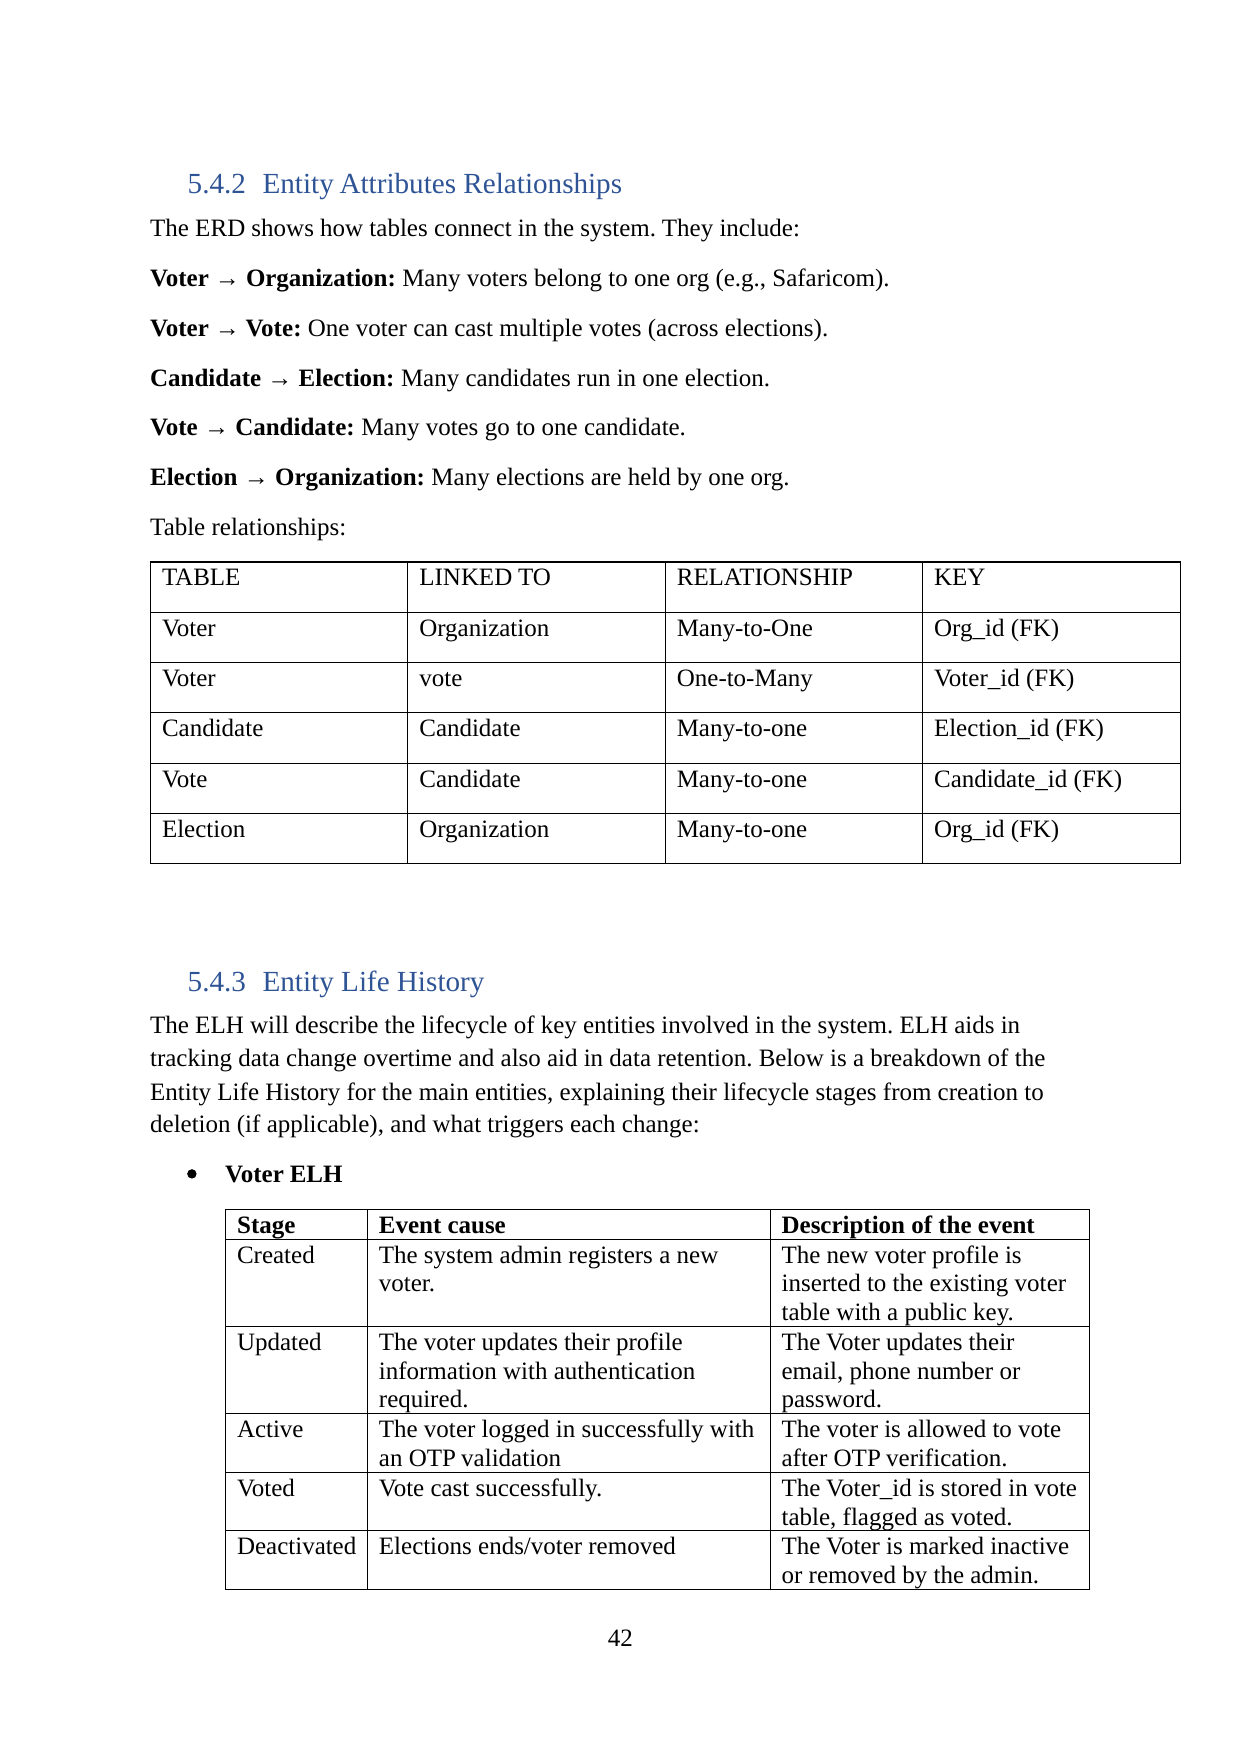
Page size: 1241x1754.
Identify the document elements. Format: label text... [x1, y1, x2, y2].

table_cell Voter [151, 663, 407, 712]
table_cell The new voter profile is inserted to the existing voter table with a public key. [771, 1240, 1089, 1326]
table_cell Candidate [408, 764, 665, 813]
table_cell Org_id (FK) [923, 814, 1180, 863]
text Table relationships: [150, 512, 1090, 540]
table_header RELATIONSHIP [666, 563, 922, 612]
table_cell Many-to-one [666, 814, 922, 863]
table_cell One-to-Many [666, 663, 922, 712]
table_cell The voter is allowed to vote after OTP verification. [771, 1414, 1089, 1472]
table_cell Created [226, 1240, 367, 1326]
table_cell Voter [151, 613, 407, 662]
list Voter ELH [187, 1159, 1090, 1188]
table_cell Org_id (FK) [923, 613, 1180, 662]
table_cell Vote cast successfully. [368, 1473, 770, 1530]
subtitle Entity Attributes Relationships [187, 167, 1090, 200]
text The ERD shows how tables connect in the system. They include: [150, 213, 1090, 242]
table_cell vote [408, 663, 665, 712]
table_cell The Voter is marked inactive or removed by the admin. [771, 1531, 1089, 1589]
table_cell Candidate [408, 713, 665, 763]
text The ELH will describe the lifecycle of key entities involved in the system. ELH aids in tracking data change overtime and also aid in data retention. Below is a breakdown of the Entity Life History for the main entities, explaining their lifecycle stages from creation to deletion (if applicable), and what triggers each change: [150, 1011, 1090, 1138]
subtitle Entity Life History [187, 964, 1090, 997]
text Candidate → Election: Many candidates run in one election. [150, 363, 1090, 391]
table_cell Many-to-one [666, 713, 922, 763]
table_cell The voter logged in successfully with an OTP validation [368, 1414, 770, 1472]
table_cell The Voter_id is stored in vote table, flagged as voted. [771, 1473, 1089, 1530]
table_cell The Voter updates their email, phone number or password. [771, 1327, 1089, 1413]
table_cell Candidate [151, 713, 407, 763]
table_header Event cause [368, 1210, 770, 1239]
table_cell Many-to-One [666, 613, 922, 662]
table_cell Vote [151, 764, 407, 813]
table_cell Updated [226, 1327, 367, 1413]
table_header Stage [226, 1210, 367, 1239]
table_cell Candidate_id (FK) [923, 764, 1180, 813]
table_header KEY [923, 563, 1180, 612]
text Vote → Candidate: Many votes go to one candidate. [150, 412, 1090, 441]
table_header Description of the event [771, 1210, 1089, 1239]
table_cell Election_id (FK) [923, 713, 1180, 763]
table_cell Many-to-one [666, 764, 922, 813]
table_cell Voted [226, 1473, 367, 1530]
table_header TABLE [151, 563, 407, 612]
table_cell The system admin registers a new voter. [368, 1240, 770, 1326]
table_cell Election [151, 814, 407, 863]
table_cell Voter_id (FK) [923, 663, 1180, 712]
table_cell Organization [408, 613, 665, 662]
text Voter → Vote: One voter can cast multiple votes (across elections). [150, 313, 1090, 342]
table_cell Elections ends/voter removed [368, 1531, 770, 1589]
table_cell The voter updates their profile information with authentication required. [368, 1327, 770, 1413]
table_cell Deactivated [226, 1531, 367, 1589]
text Voter → Organization: Many voters belong to one org (e.g., Safaricom). [150, 263, 1090, 292]
table_cell Organization [408, 814, 665, 863]
text Election → Organization: Many elections are held by one org. [150, 462, 1090, 491]
table_cell Active [226, 1414, 367, 1472]
table_header LINKED TO [408, 563, 665, 612]
